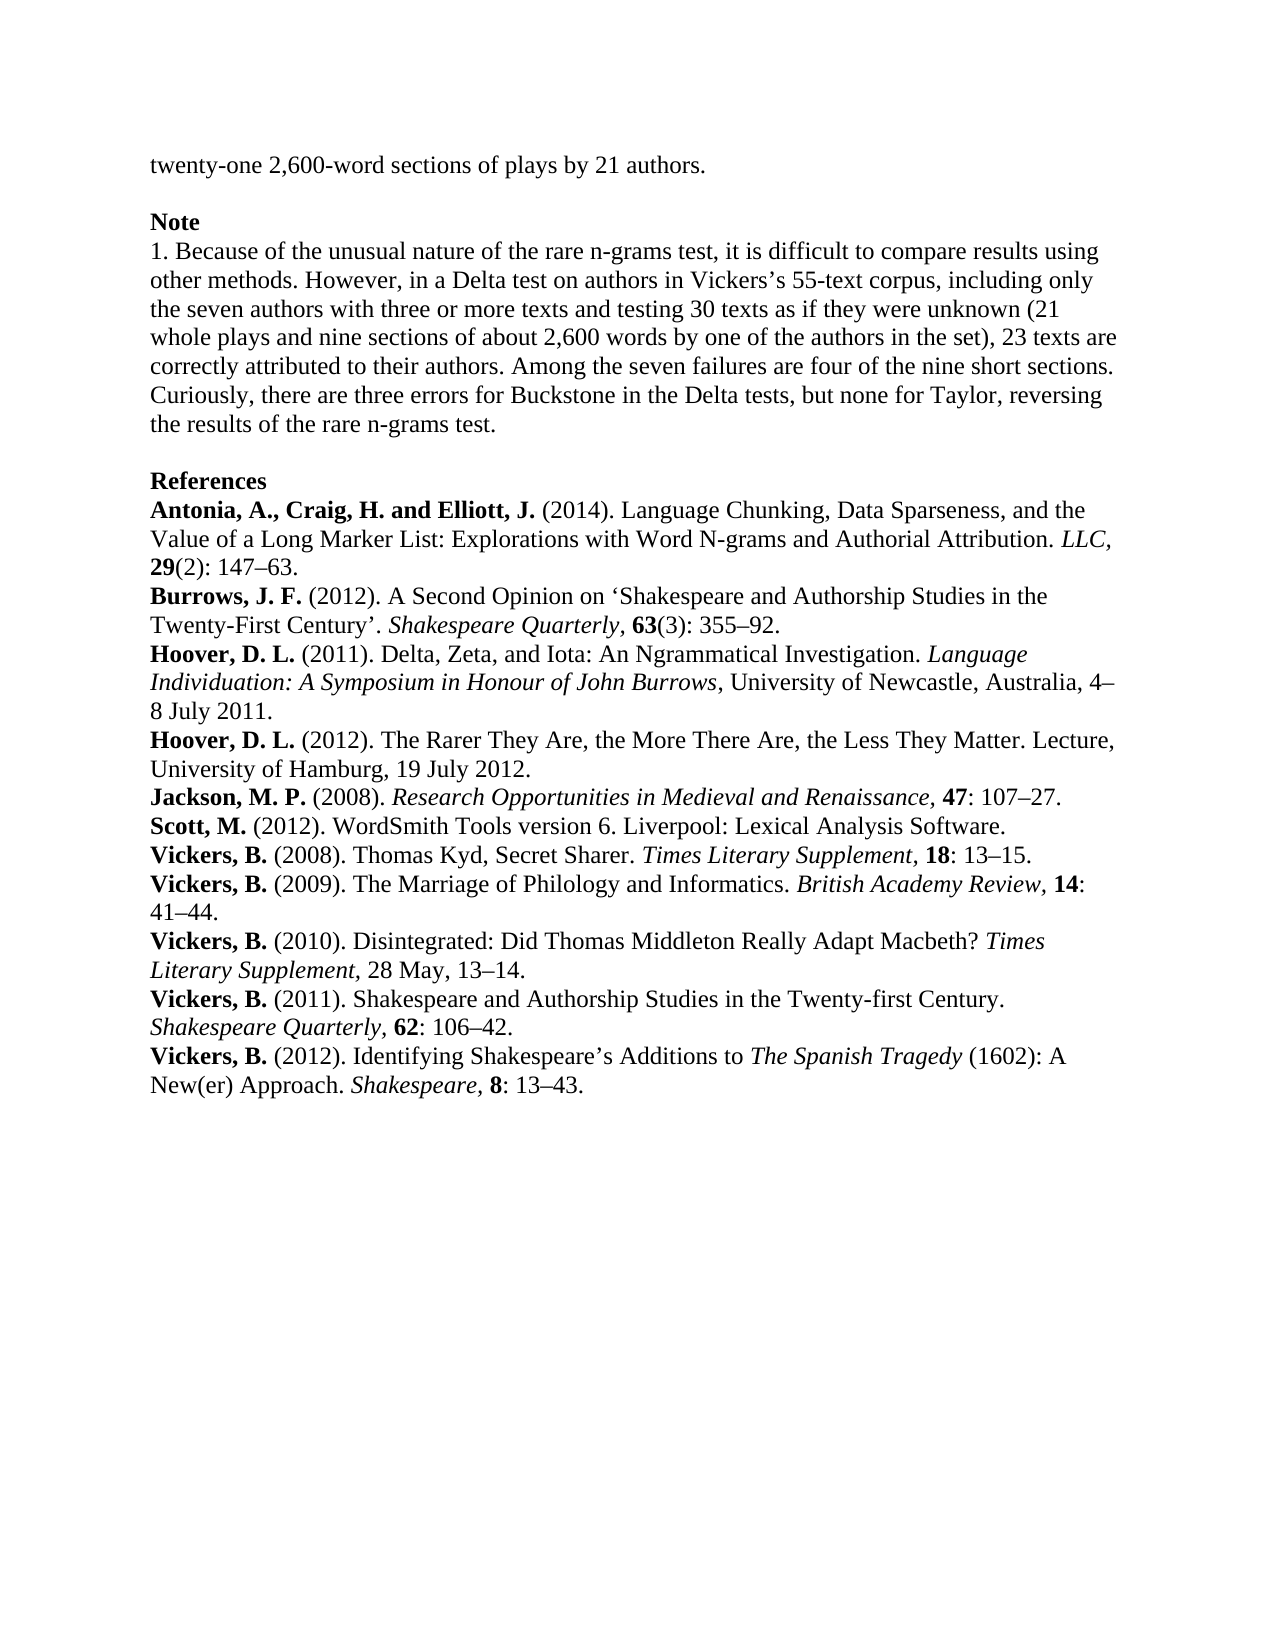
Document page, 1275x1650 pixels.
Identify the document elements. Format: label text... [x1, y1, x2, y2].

text 1. Because of the unusual nature of the rare n-grams test, it is difficult to compare results using other methods. However, in a Delta test on authors in Vickers’s 55-text corpus, including only the seven authors with three or more texts and testing 30 texts as if they were unknown (21 whole plays and nine sections of about 2,600 words by one of the authors in the set), 23 texts are correctly attributed to their authors. Among the seven failures are four of the nine short sections. Curiously, there are three errors for Buckstone in the Delta tests, but none for Taylor, reversing the results of the rare n-grams test. [150, 236, 1125, 437]
text Vickers, B. (2011). Shakespeare and Authorship Studies in the Twenty-first Century. Shakespeare Quarterly, 62: 106–42. [150, 984, 1125, 1041]
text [150, 150, 1125, 179]
text Burrows, J. F. (2012). A Second Opinion on ‘Shakespeare and Authorship Studies in the Twenty-First Century’. Shakespeare Quarterly, 63(3): 355–92. [150, 581, 1125, 639]
text Vickers, B. (2009). The Marriage of Philology and Informatics. British Academy Review, 14: 41–44. [150, 869, 1125, 926]
text Scott, M. (2012). WordSmith Tools version 6. Liverpool: Lexical Analysis Software. [150, 811, 1125, 840]
text References [150, 466, 1125, 495]
text Vickers, B. (2008). Thomas Kyd, Secret Sharer. Times Literary Supplement, 18: 13–15. [150, 840, 1125, 869]
text Hoover, D. L. (2012). The Rarer They Are, the More There Are, the Less They Matter. Lecture, University of Hamburg, 19 July 2012. [150, 725, 1125, 782]
text Jackson, M. P. (2008). Research Opportunities in Medieval and Renaissance, 47: 107–27. [150, 782, 1125, 811]
text Vickers, B. (2012). Identifying Shakespeare’s Additions to The Spanish Tragedy (1602): A New(er) Approach. Shakespeare, 8: 13–43. [150, 1041, 1125, 1099]
text Antonia, A., Craig, H. and Elliott, J. (2014). Language Chunking, Data Sparseness, and the Value of a Long Marker List: Explorations with Word N-grams and Authorial Attribution. LLC, 29(2): 147–63. [150, 495, 1125, 581]
text Hoover, D. L. (2011). Delta, Zeta, and Iota: An Ngrammatical Investigation. Language Individuation: A Symposium in Honour of John Burrows, University of Newcastle, Australia, 4–8 July 2011. [150, 639, 1125, 725]
text Note [150, 207, 1125, 236]
text Vickers, B. (2010). Disintegrated: Did Thomas Middleton Really Adapt Macbeth? Times Literary Supplement, 28 May, 13–14. [150, 926, 1125, 984]
